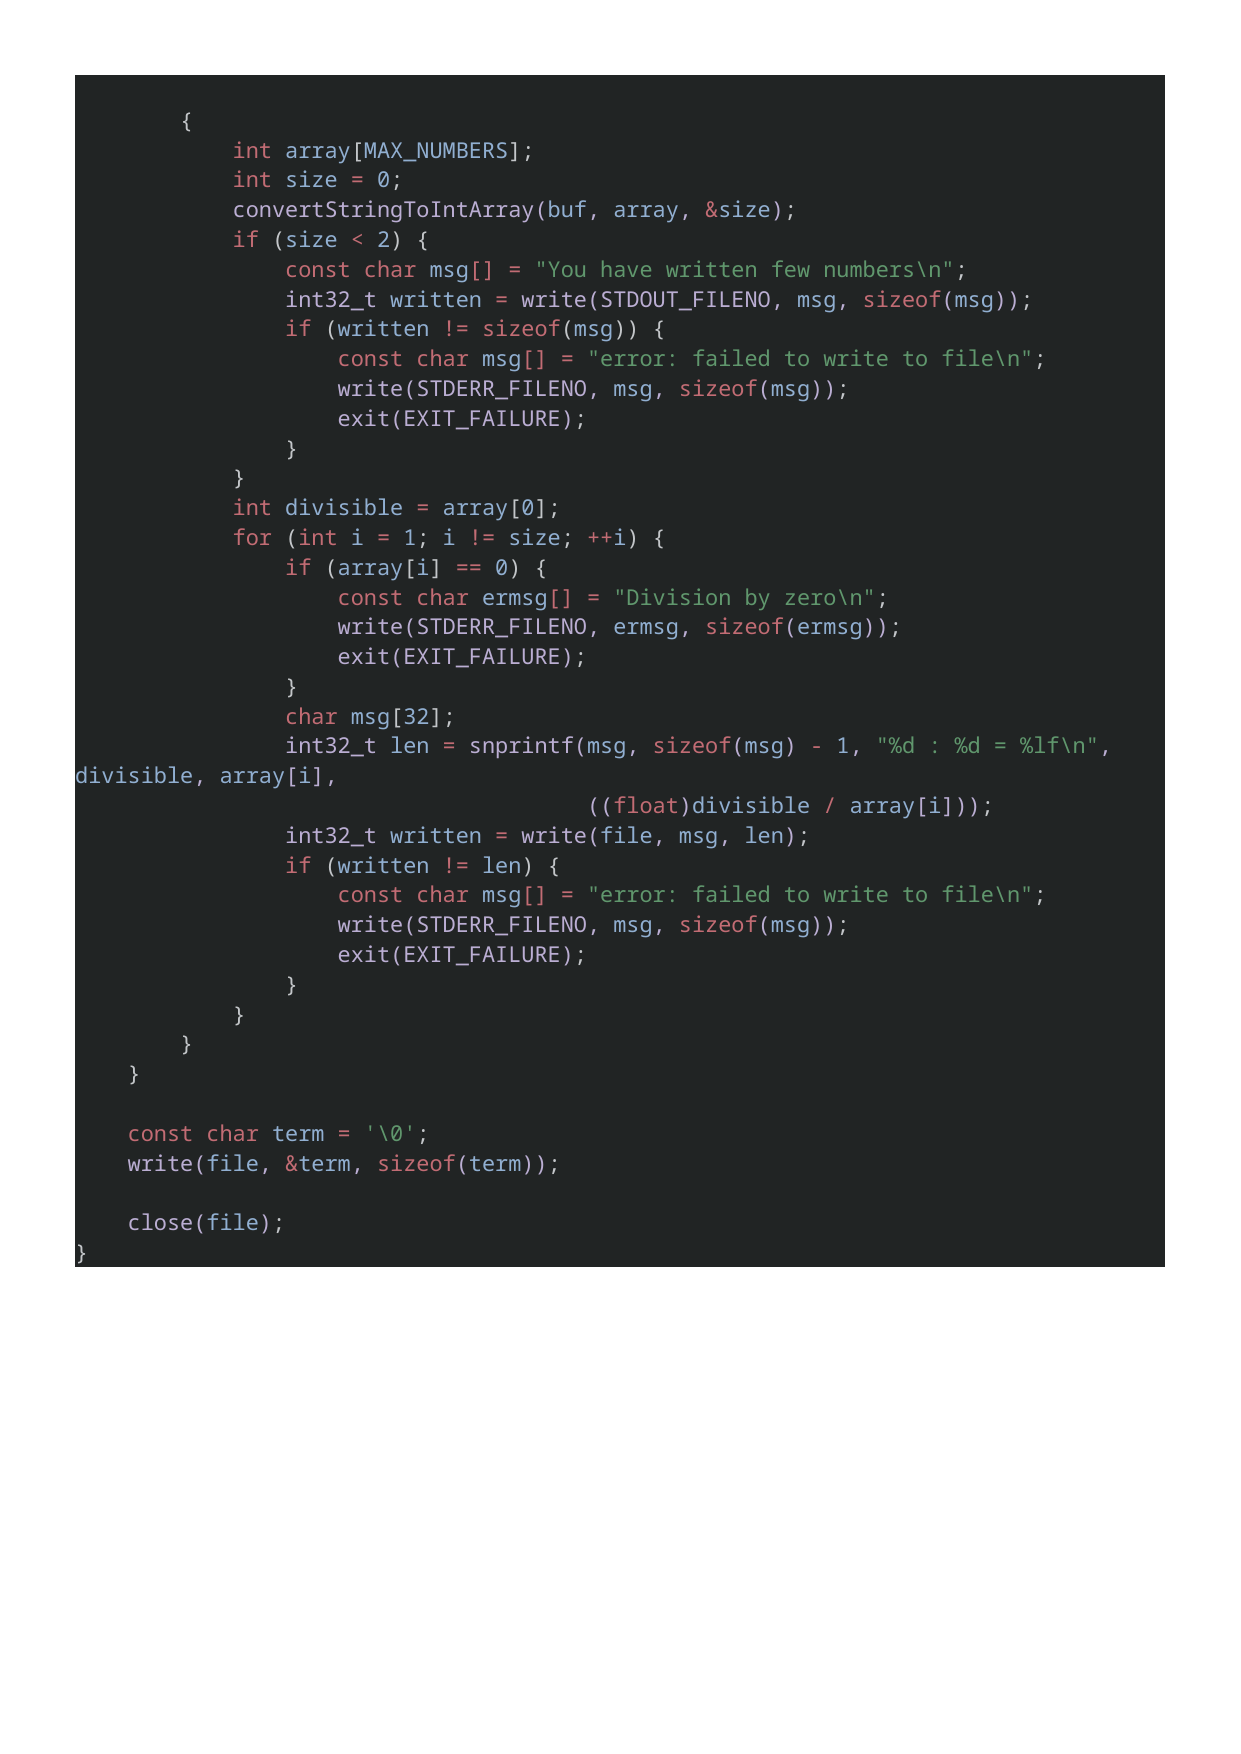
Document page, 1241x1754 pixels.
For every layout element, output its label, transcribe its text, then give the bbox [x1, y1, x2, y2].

text write(file, &term, sizeof(term)); [75, 1147, 1165, 1177]
text int size = 0; [75, 164, 1165, 194]
text { [75, 105, 1165, 134]
text if (written != len) { [75, 849, 1165, 879]
text } [75, 432, 1165, 462]
text int32_t written = write(STDOUT_FILENO, msg, sizeof(msg)); [75, 283, 1165, 313]
text write(STDERR_FILENO, ermsg, sizeof(ermsg)); [75, 611, 1165, 641]
text exit(EXIT_FAILURE); [75, 939, 1165, 969]
text exit(EXIT_FAILURE); [75, 403, 1165, 432]
text write(STDERR_FILENO, msg, sizeof(msg)); [75, 909, 1165, 939]
text } [75, 998, 1165, 1028]
text int divisible = array[0]; [75, 492, 1165, 522]
text exit(EXIT_FAILURE); [75, 641, 1165, 671]
text const char ermsg[] = "Division by zero\n"; [75, 581, 1165, 611]
text const char msg[] = "error: failed to write to file\n"; [75, 343, 1165, 373]
text } [75, 671, 1165, 701]
text char msg[32]; [75, 701, 1165, 730]
text } [75, 1237, 1165, 1267]
text convertStringToIntArray(buf, array, &size); [75, 194, 1165, 224]
text int array[MAX_NUMBERS]; [75, 134, 1165, 164]
text } [75, 1028, 1165, 1058]
text if (written != sizeof(msg)) { [75, 313, 1165, 343]
text const char msg[] = "You have written few numbers\n"; [75, 254, 1165, 283]
text write(STDERR_FILENO, msg, sizeof(msg)); [75, 373, 1165, 403]
text if (size < 2) { [75, 224, 1165, 254]
text const char msg[] = "error: failed to write to file\n"; [75, 879, 1165, 909]
text close(file); [75, 1207, 1165, 1237]
text } [75, 462, 1165, 492]
text if (array[i] == 0) { [75, 552, 1165, 581]
text ((float)divisible / array[i])); [75, 790, 1165, 820]
text } [75, 969, 1165, 998]
text } [75, 1058, 1165, 1088]
text int32_t written = write(file, msg, len); [75, 820, 1165, 849]
text for (int i = 1; i != size; ++i) { [75, 522, 1165, 552]
text int32_t len = snprintf(msg, sizeof(msg) - 1, "%d : %d = %lf\n", divisible, array[i], [75, 730, 1165, 790]
text const char term = '\0'; [75, 1118, 1165, 1147]
